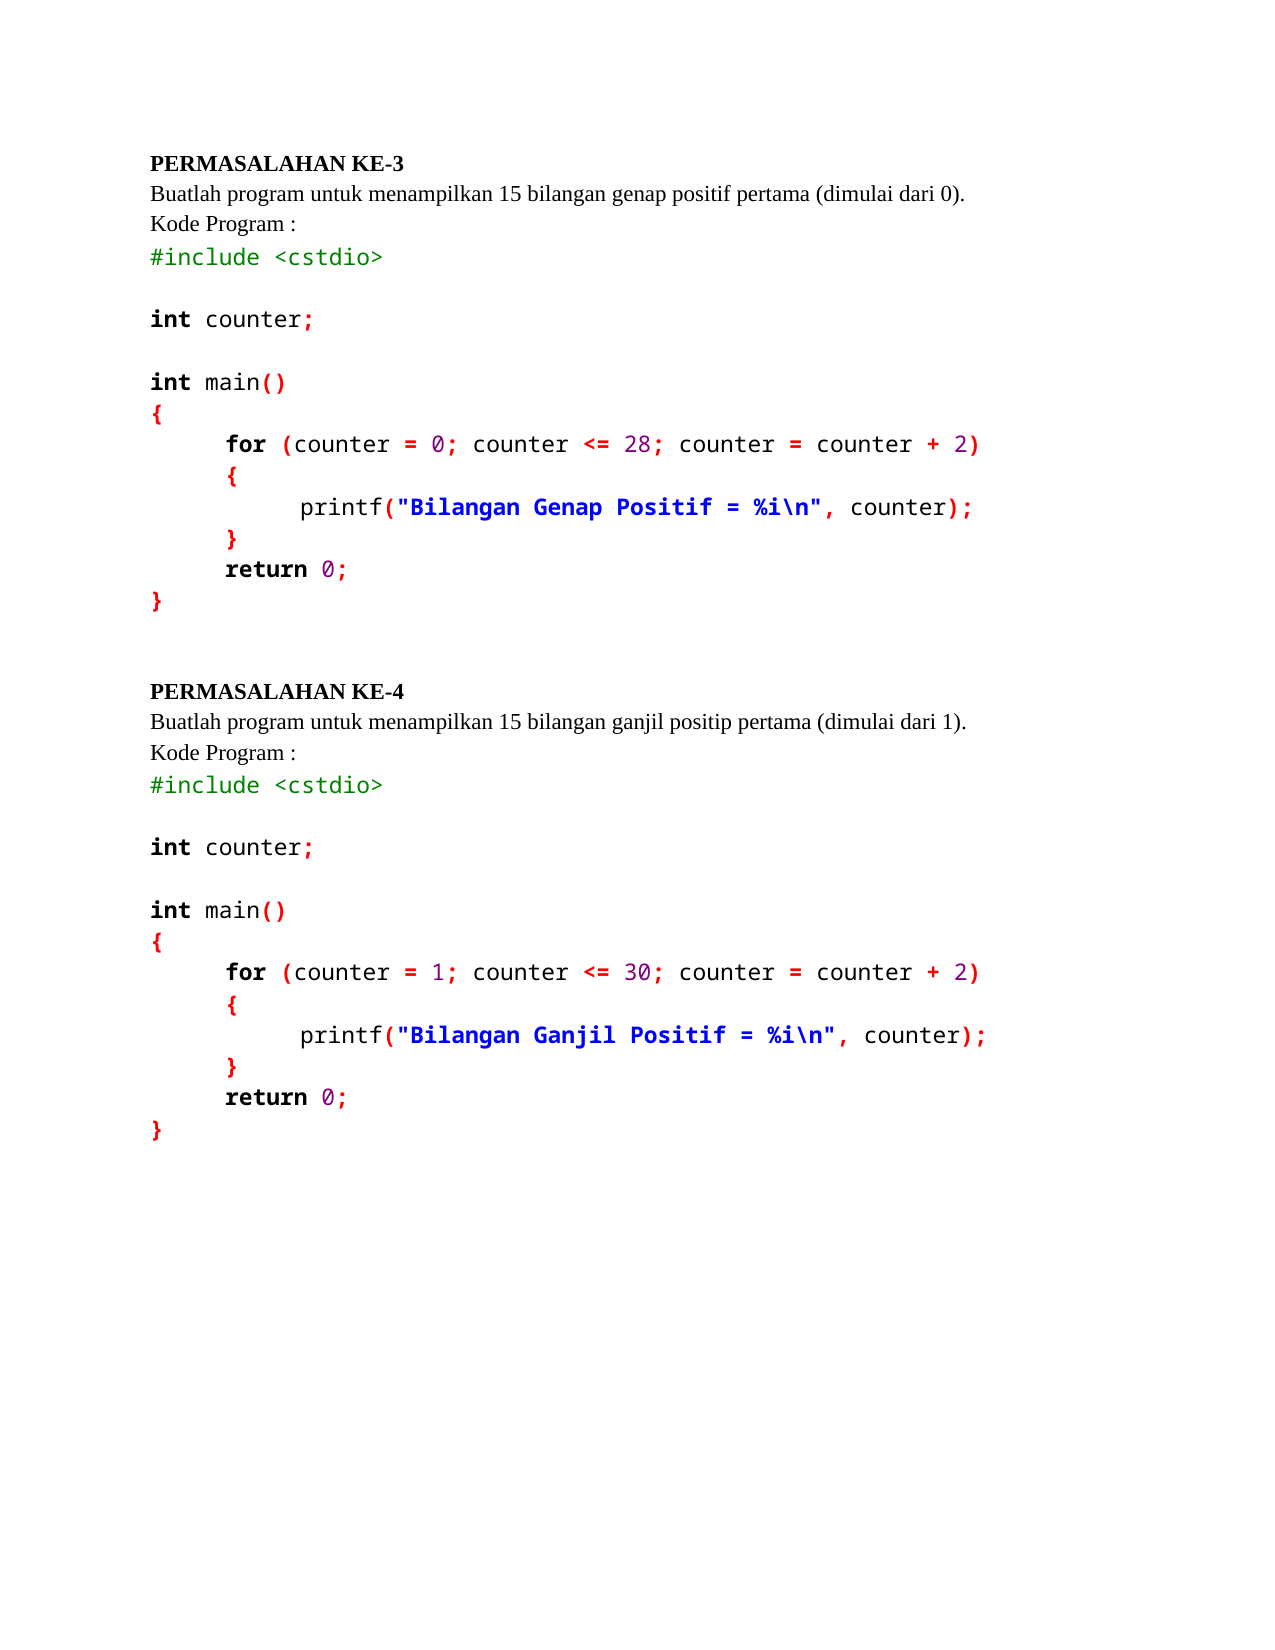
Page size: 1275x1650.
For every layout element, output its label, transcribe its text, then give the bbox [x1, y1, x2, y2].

text for (counter = 1; counter <= 30; counter = counter + 2) [150, 956, 1152, 987]
text int main() [150, 894, 1152, 925]
text } [150, 1112, 1152, 1144]
text printf("Bilangan Ganjil Positif = %i\n", counter); [150, 1019, 1152, 1050]
text return 0; [150, 1081, 1152, 1112]
text printf("Bilangan Genap Positif = %i\n", counter); [150, 491, 1152, 522]
text #include <cstdio> [150, 241, 1152, 272]
text PERMASALAHAN KE-3 [150, 150, 1152, 176]
text int counter; [150, 303, 1152, 334]
text } [150, 522, 1152, 553]
text int counter; [150, 831, 1152, 862]
text Buatlah program untuk menampilkan 15 bilangan ganjil positip pertama (dimulai dari 1). [150, 708, 1152, 735]
text return 0; [150, 553, 1152, 584]
text Kode Program : [150, 738, 1152, 765]
text } [150, 1050, 1152, 1081]
text { [150, 397, 1152, 428]
text { [150, 987, 1152, 1019]
text { [150, 459, 1152, 491]
text { [150, 925, 1152, 956]
text Kode Program : [150, 210, 1152, 237]
text PERMASALAHAN KE-4 [150, 678, 1152, 704]
text Buatlah program untuk menampilkan 15 bilangan genap positif pertama (dimulai dari 0). [150, 180, 1152, 207]
text #include <cstdio> [150, 769, 1152, 800]
text for (counter = 0; counter <= 28; counter = counter + 2) [150, 428, 1152, 459]
text } [150, 584, 1152, 616]
text int main() [150, 366, 1152, 397]
